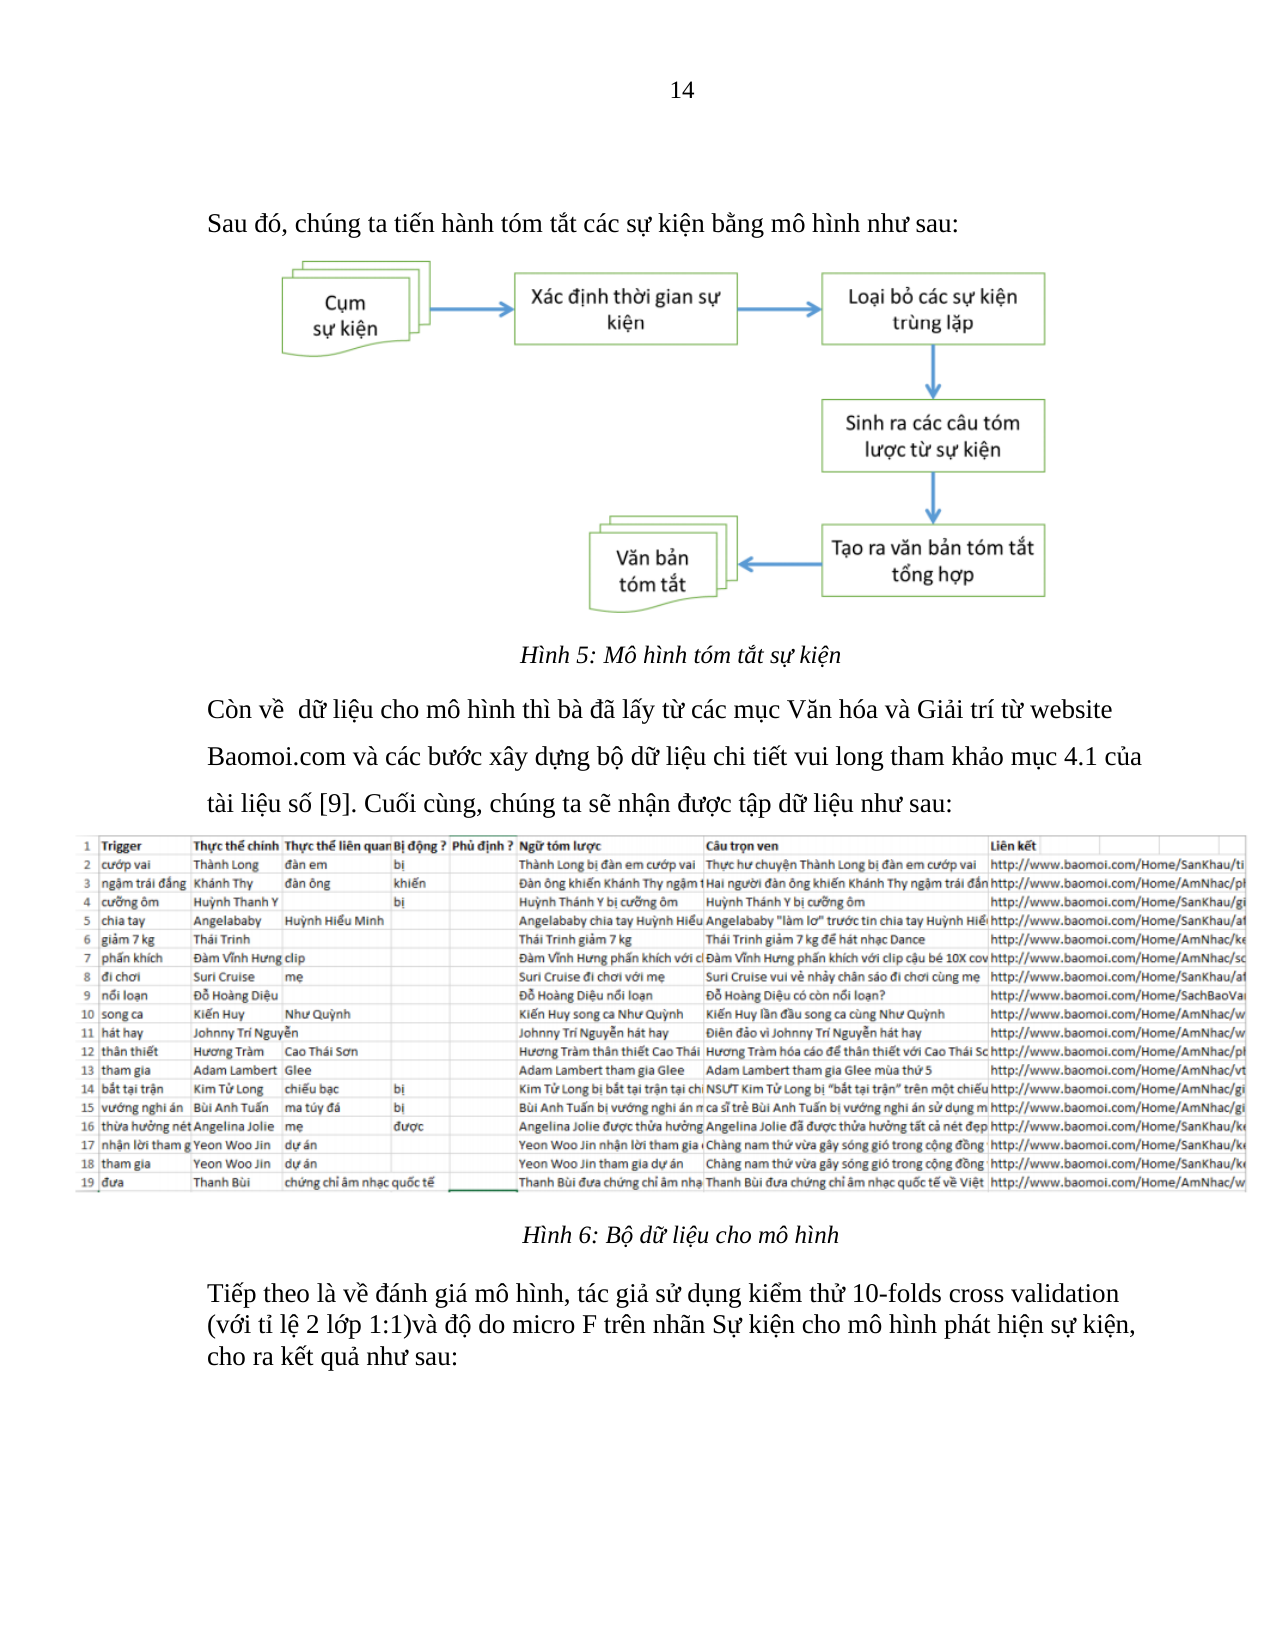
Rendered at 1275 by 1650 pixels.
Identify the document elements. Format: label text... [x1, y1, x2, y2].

picture [66, 833, 1269, 1202]
text Tiếp theo là về đánh giá mô hình, tác giả sử dụng kiểm thử 10-folds cross validation (với tỉ lệ 2 lớp 1:1)và độ do micro F trên nhãn Sự kiện cho mô hình phát hiện sự kiện, cho ra kết quả như sau: [207, 1277, 1157, 1371]
subtitle Hình 6: Bộ dữ liệu cho mô hình [207, 1220, 1157, 1248]
text Sau đó, chúng ta tiến hành tóm tắt các sự kiện bằng mô hình như sau: [207, 207, 1157, 238]
picture [248, 253, 1116, 622]
subtitle Hình 5: Mô hình tóm tắt sự kiện [207, 640, 1157, 668]
text Còn về dữ liệu cho mô hình thì bà đã lấy từ các mục Văn hóa và Giải trí từ website Baomoi.com và các bước xây dựng bộ dữ liệu chi tiết vui long tham khảo mục 4.1 của tài liệu số [9]. Cuối cùng, chúng ta sẽ nhận được tập dữ liệu như sau: [207, 693, 1157, 818]
